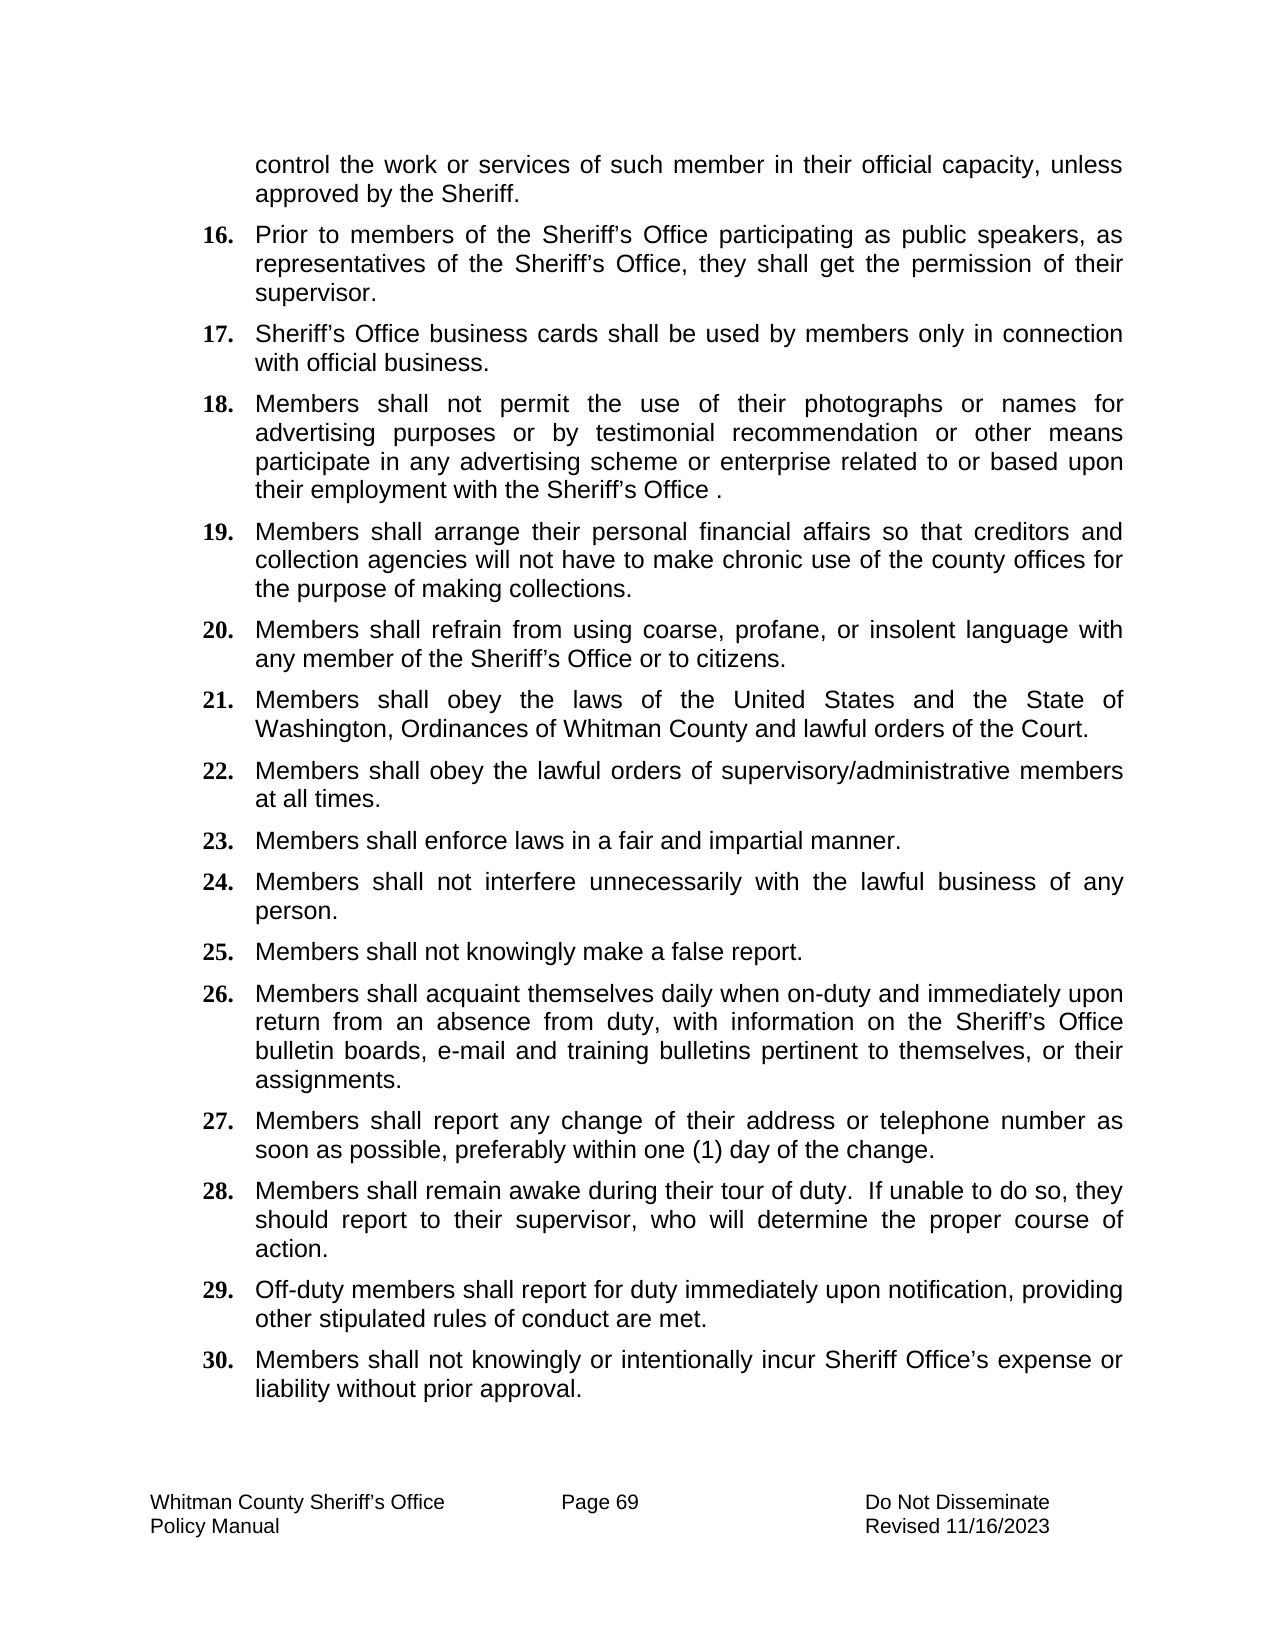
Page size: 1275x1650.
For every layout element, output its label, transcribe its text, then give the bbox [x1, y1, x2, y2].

list Members shall remain awake during their tour of duty. If unable to do so, they should report to their supervisor, who will determine the proper course of action. [202, 1176, 1125, 1263]
list Members shall refrain from using coarse, profane, or insolent language with any member of the Sheriff’s Office or to citizens. [202, 615, 1125, 673]
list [202, 150, 1125, 207]
list Members shall enforce laws in a fair and impartial manner. [202, 826, 1125, 854]
list Off-duty members shall report for duty immediately upon notification, providing other stipulated rules of conduct are met. [202, 1275, 1125, 1333]
list Members shall not permit the use of their photographs or names for advertising purposes or by testimonial recommendation or other means participate in any advertising scheme or enterprise related to or based upon their employment with the Sheriff’s Office . [202, 389, 1125, 504]
list Sheriff’s Office business cards shall be used by members only in connection with official business. [202, 319, 1125, 376]
list Members shall not interfere unnecessarily with the lawful business of any person. [202, 867, 1125, 925]
list Prior to members of the Sheriff’s Office participating as public speakers, as representatives of the Sheriff’s Office, they shall get the permission of their supervisor. [202, 220, 1125, 306]
list Members shall not knowingly or intentionally incur Sheriff Office’s expense or liability without prior approval. [202, 1345, 1125, 1403]
list Members shall arrange their personal financial affairs so that creditors and collection agencies will not have to make chronic use of the county offices for the purpose of making collections. [202, 517, 1125, 603]
list Members shall report any change of their address or telephone number as soon as possible, preferably within one (1) day of the change. [202, 1106, 1125, 1164]
list Members shall obey the laws of the and the State of , Ordinances of Whitman County and lawful orders of the Court. [202, 686, 1125, 743]
list Members shall acquaint themselves daily when on-duty and immediately upon return from an absence from duty, with information on the Sheriff’s Office bulletin boards, e-mail and training bulletins pertinent to themselves, or their assignments. [202, 978, 1125, 1094]
list Members shall not knowingly make a false report. [202, 937, 1125, 966]
list Members shall obey the lawful orders of supervisory/administrative members at all times. [202, 756, 1125, 813]
